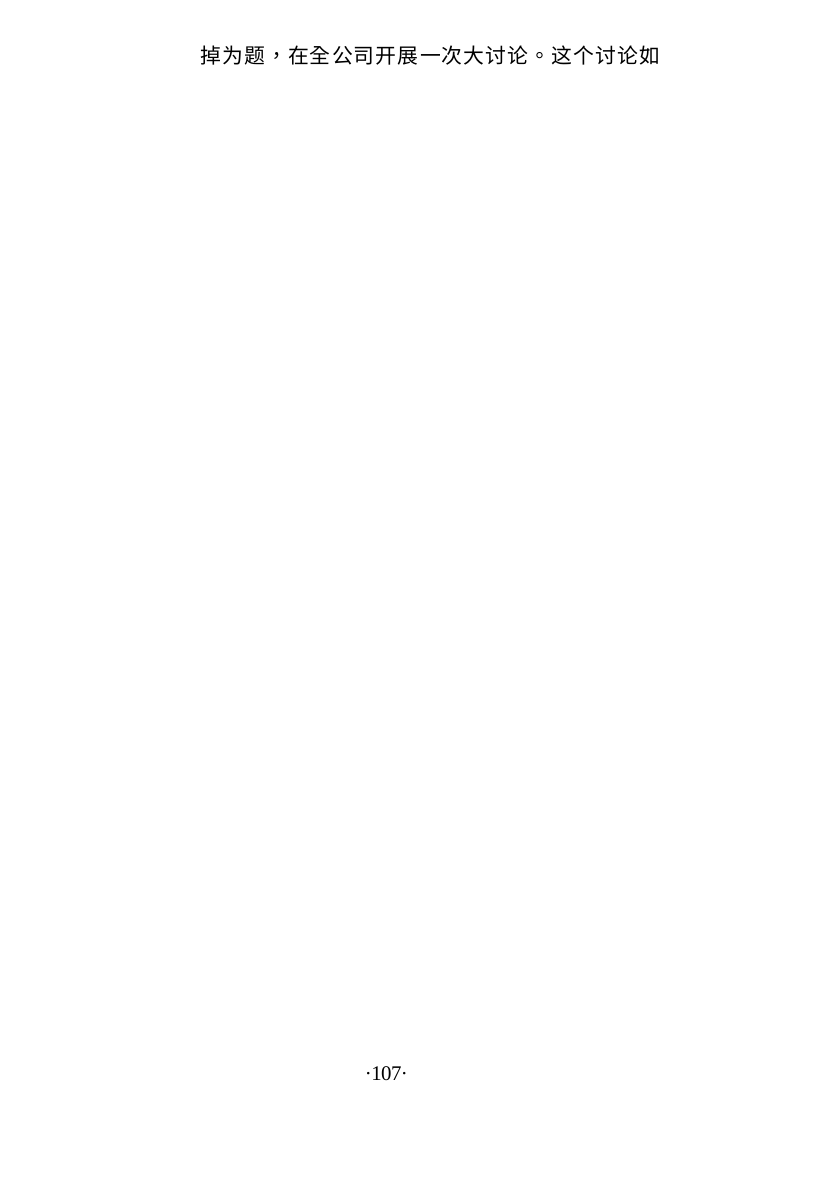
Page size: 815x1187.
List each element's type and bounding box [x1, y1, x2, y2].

text [114, 42, 683, 70]
